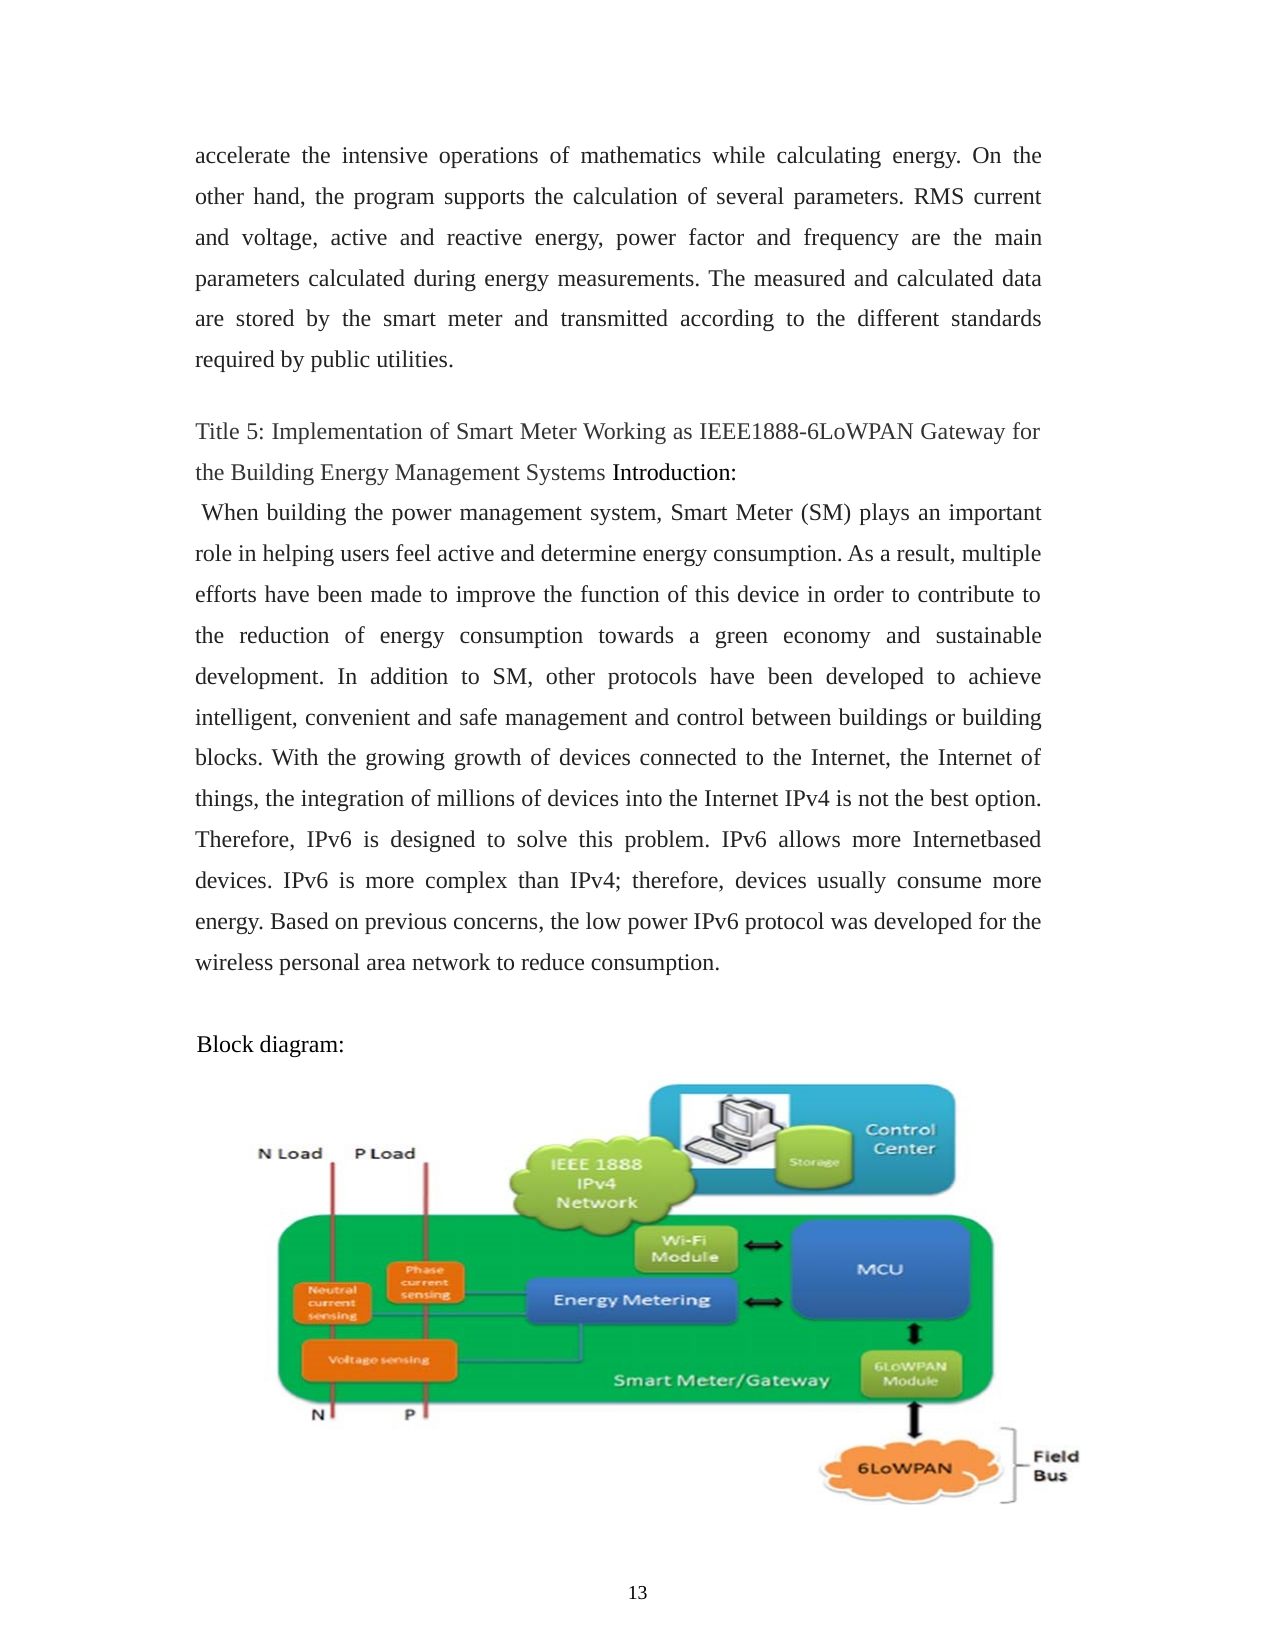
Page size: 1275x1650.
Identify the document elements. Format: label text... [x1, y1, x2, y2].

text When building the power management system, Smart Meter (SM) plays an important role in helping users feel active and determine energy consumption. As a result, multiple efforts have been made to improve the function of this device in order to contribute to the reduction of energy consumption towards a green economy and sustainable development. In addition to SM, other protocols have been developed to achieve intelligent, convenient and safe management and control between buildings or building blocks. With the growing growth of devices connected to the Internet, the Internet of things, the integration of millions of devices into the Internet IPv4 is not the best option. Therefore, IPv6 is designed to solve this problem. IPv6 allows more Internetbased devices. IPv6 is more complex than IPv4; therefore, devices usually consume more energy. Based on previous concerns, the low power IPv6 protocol was developed for the wireless personal area network to reduce consumption. [194, 498, 1043, 975]
picture [200, 1064, 1129, 1505]
text Block diagram: [196, 1030, 1047, 1058]
text Title 5: Implementation of Smart Meter Working as IEEE1888-6LoWPAN Gateway for the Building Energy Management Systems Introduction: [195, 417, 1042, 485]
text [194, 141, 1043, 373]
